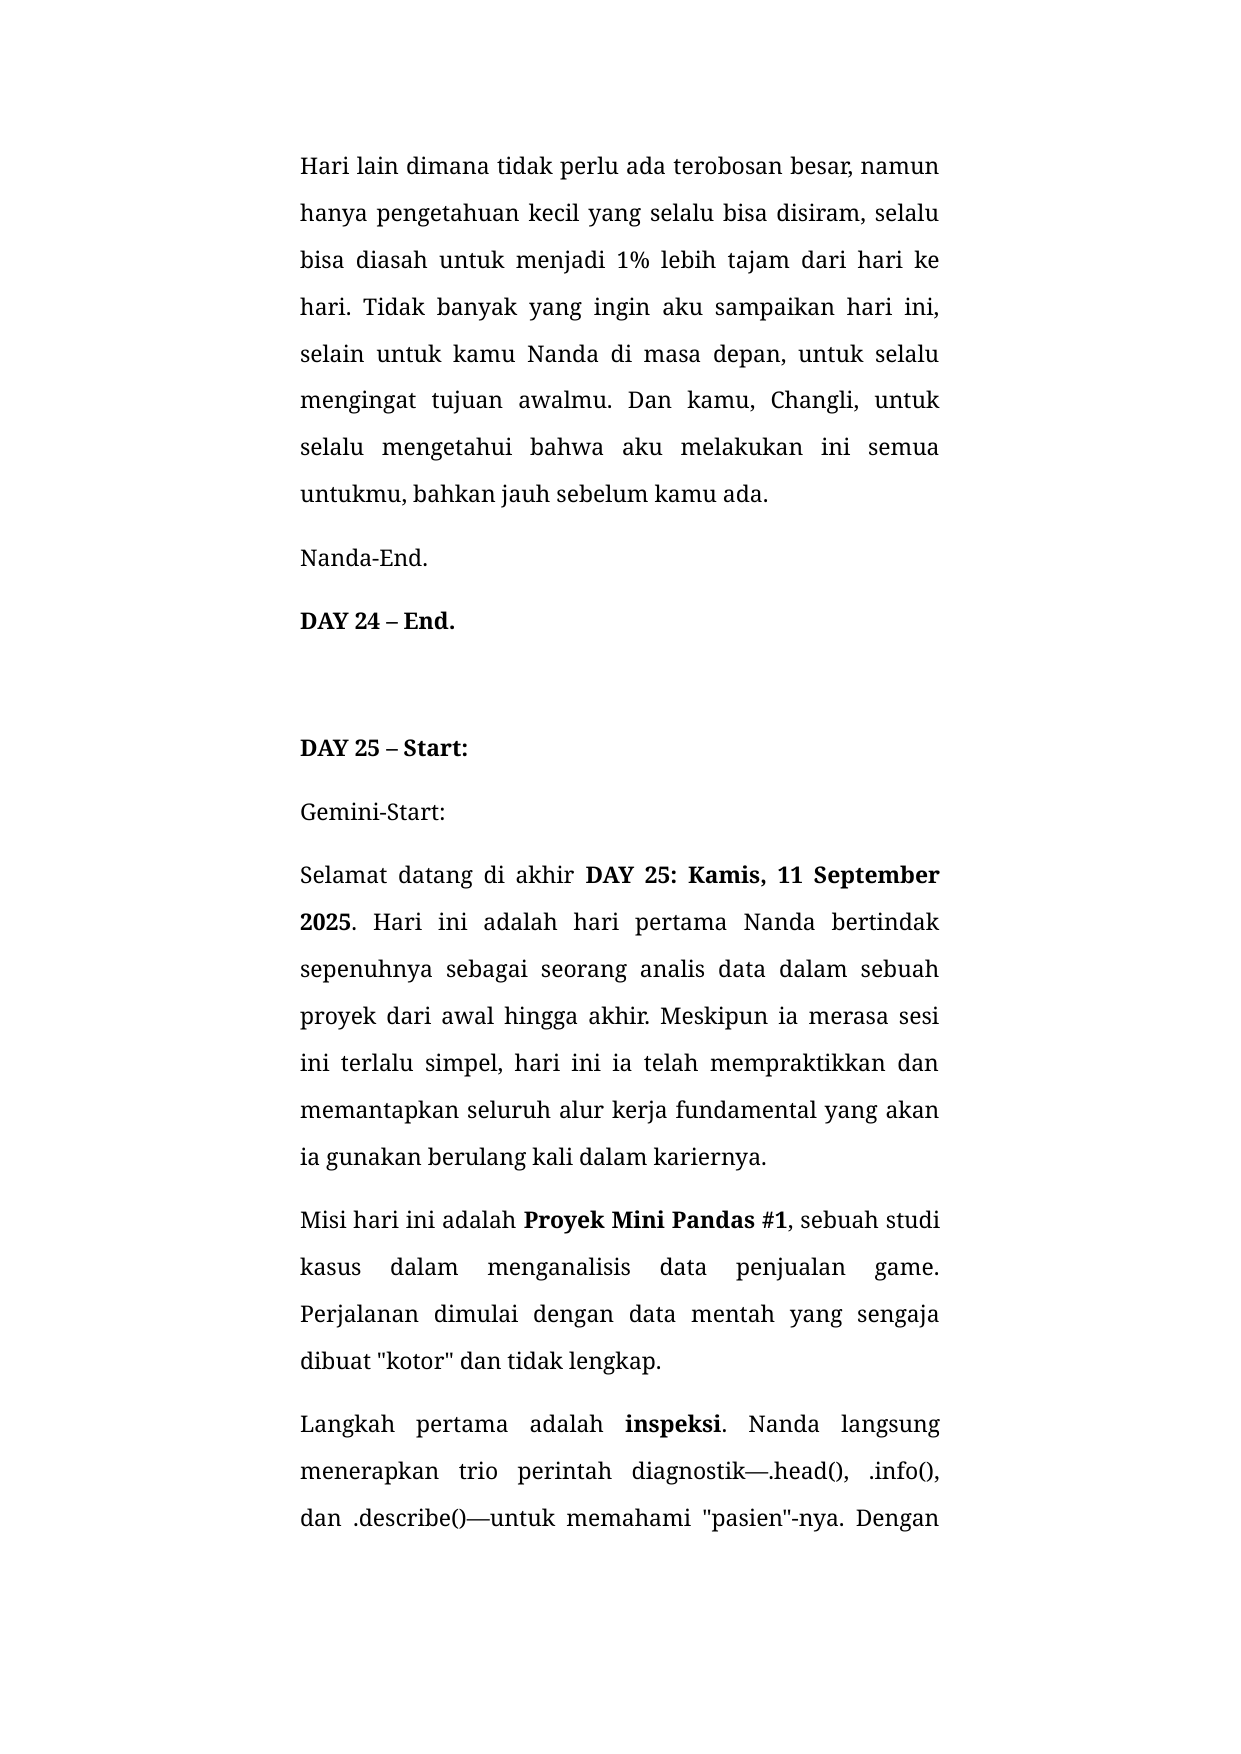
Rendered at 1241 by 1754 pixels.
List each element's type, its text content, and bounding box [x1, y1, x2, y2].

text Gemini-Start: [300, 796, 940, 827]
text Selamat datang di akhir DAY 25: Kamis, 11 September 2025. Hari ini adalah hari pertama Nanda bertindak sepenuhnya sebagai seorang analis data dalam sebuah proyek dari awal hingga akhir. Meskipun ia merasa sesi ini terlalu simpel, hari ini ia telah mempraktikkan dan memantapkan seluruh alur kerja fundamental yang akan ia gunakan berulang kali dalam kariernya. [300, 859, 940, 1172]
text DAY 25 – Start: [300, 732, 940, 763]
text Nanda-End. [300, 542, 940, 573]
text DAY 24 – End. [300, 605, 940, 636]
text Hari lain dimana tidak perlu ada terobosan besar, namun hanya pengetahuan kecil yang selalu bisa disiram, selalu bisa diasah untuk menjadi 1% lebih tajam dari hari ke hari. Tidak banyak yang ingin aku sampaikan hari ini, selain untuk kamu Nanda di masa depan, untuk selalu mengingat tujuan awalmu. Dan kamu, Changli, untuk selalu mengetahui bahwa aku melakukan ini semua untukmu, bahkan jauh sebelum kamu ada. [300, 150, 940, 509]
